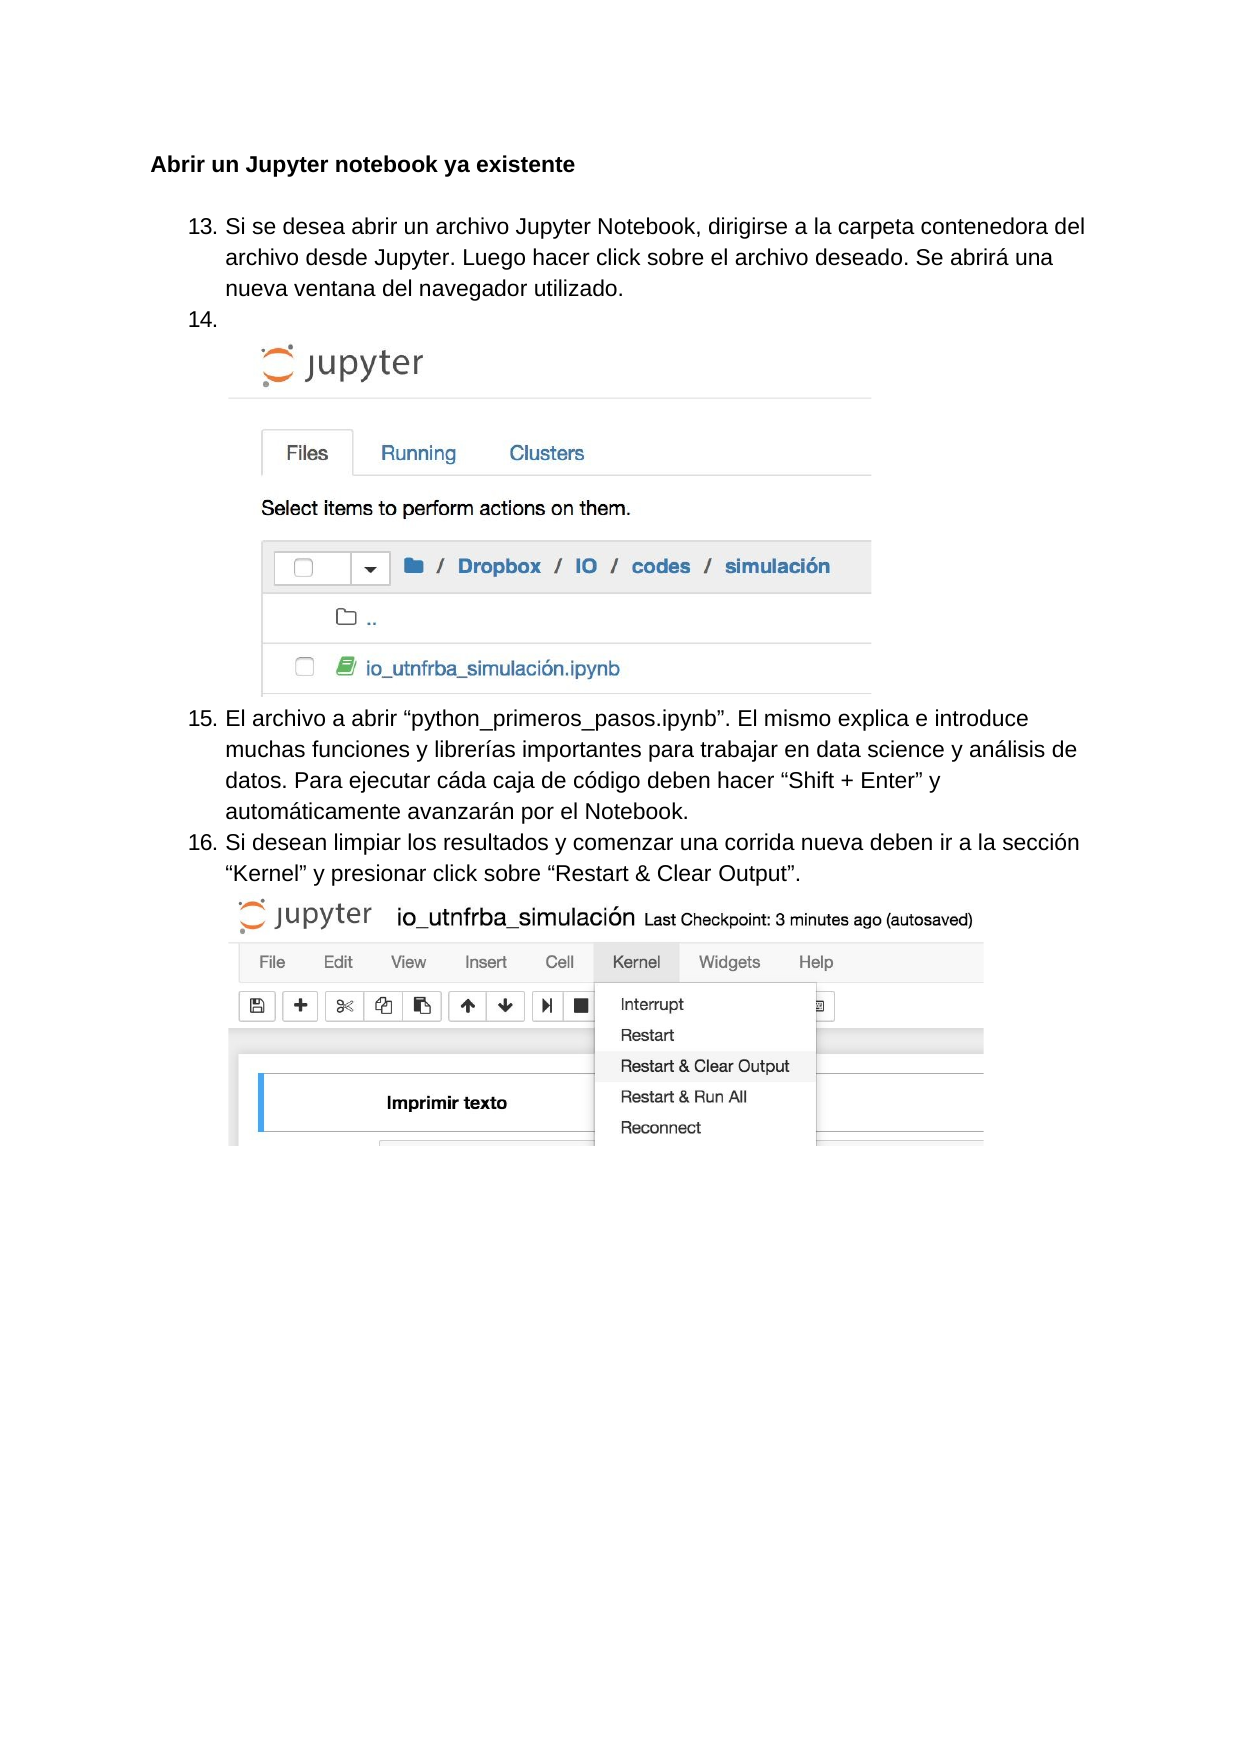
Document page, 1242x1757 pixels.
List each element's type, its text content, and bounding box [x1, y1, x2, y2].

subtitle Abrir un Jupyter notebook ya existente [150, 151, 1181, 177]
list Si desean limpiar los resultados y comenzar una corrida nueva deben ir a la sección “Kernel” y presionar click sobre “Restart & Clear Output”. [188, 829, 1080, 886]
list Si se desea abrir un archivo Jupyter Notebook, dirigirse a la carpeta contenedora del archivo desde Jupyter. Luego hacer click sobre el archivo deseado. Se abrirá una nueva ventana del navegador utilizado. [188, 213, 1085, 301]
picture [228, 893, 984, 1146]
list El archivo a abrir “python_primeros_pasos.ipynb”. El mismo explica e introduce muchas funciones y librerías importantes para trabajar en data science y análisis de datos. Para ejecutar cáda caja de código deben hacer “Shift + Enter” y automáticamente avanzarán por el Notebook. [188, 336, 1078, 824]
